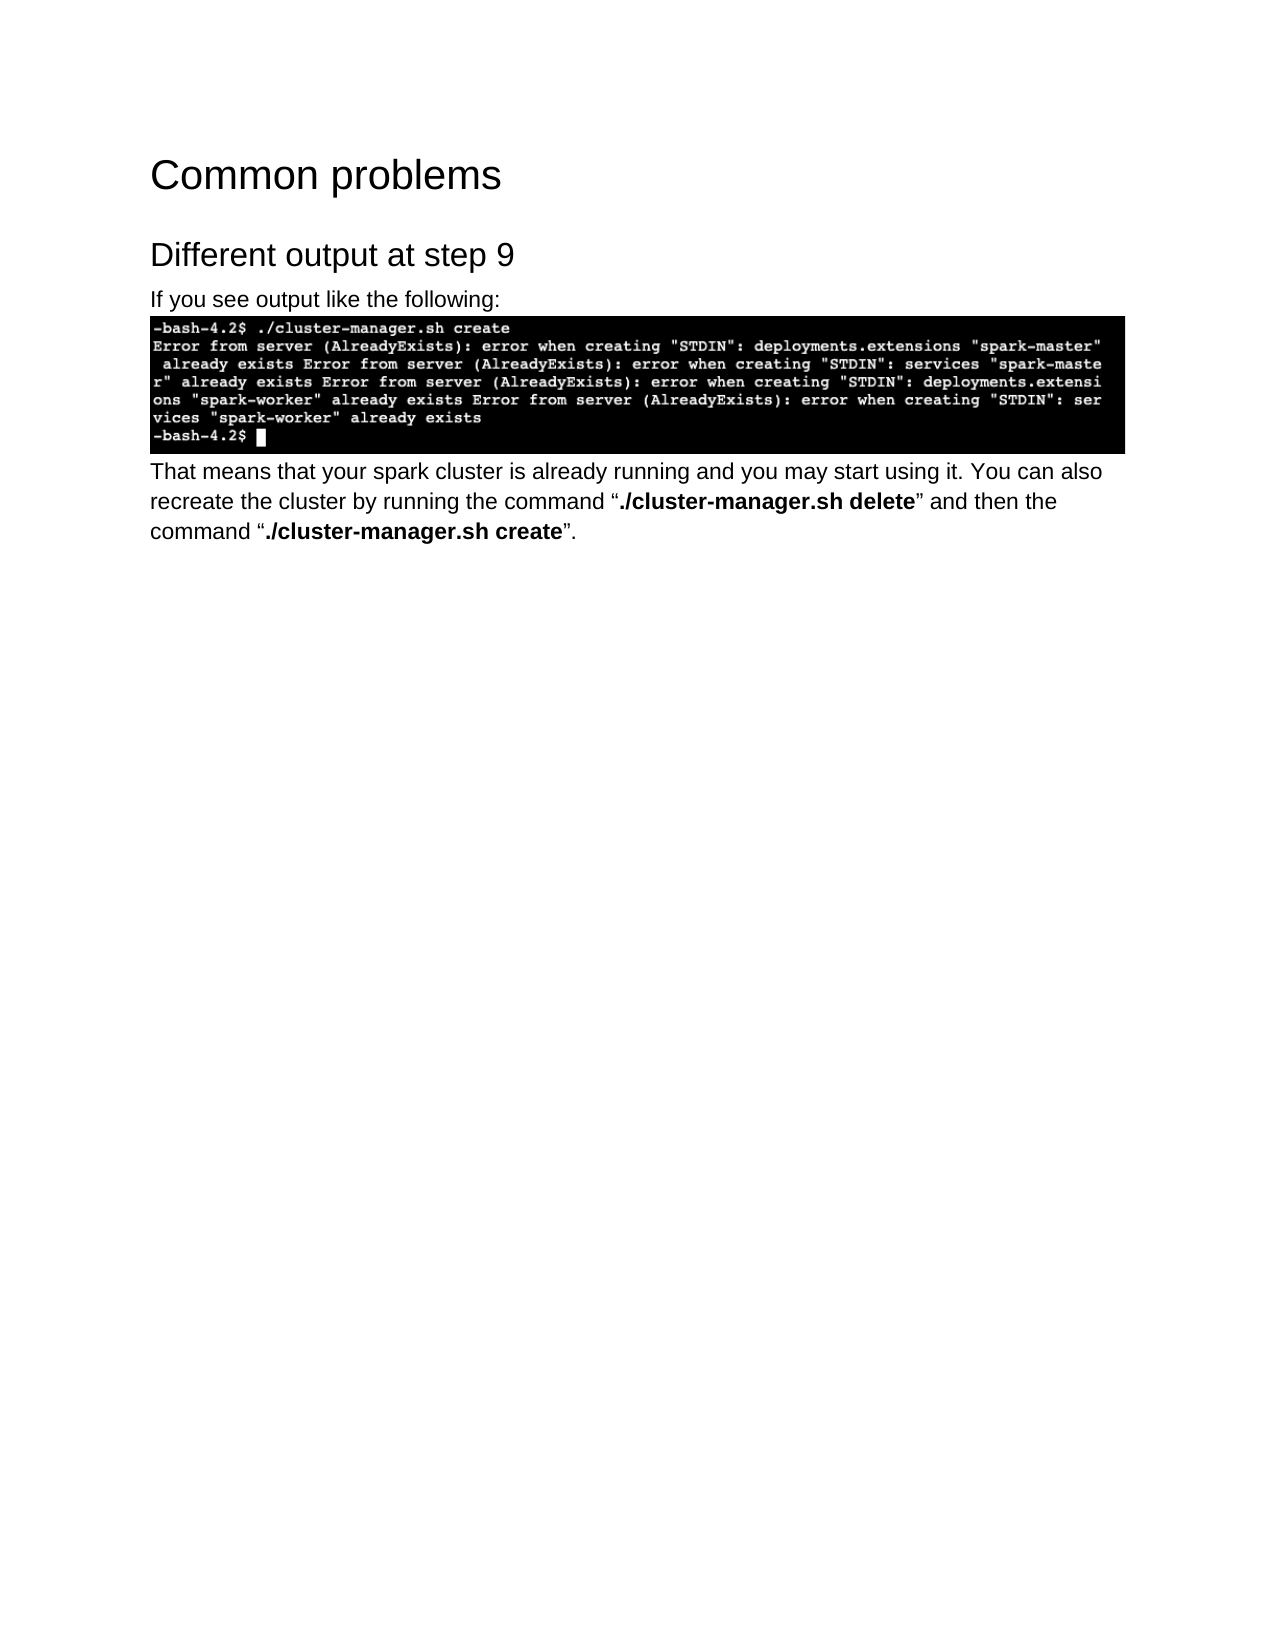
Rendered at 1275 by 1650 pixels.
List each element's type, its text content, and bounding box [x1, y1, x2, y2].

picture [150, 316, 1125, 454]
subtitle Common problems [150, 150, 1125, 198]
subtitle Different output at step 9 [150, 235, 1125, 274]
text If you see output like the following: [150, 286, 1125, 313]
